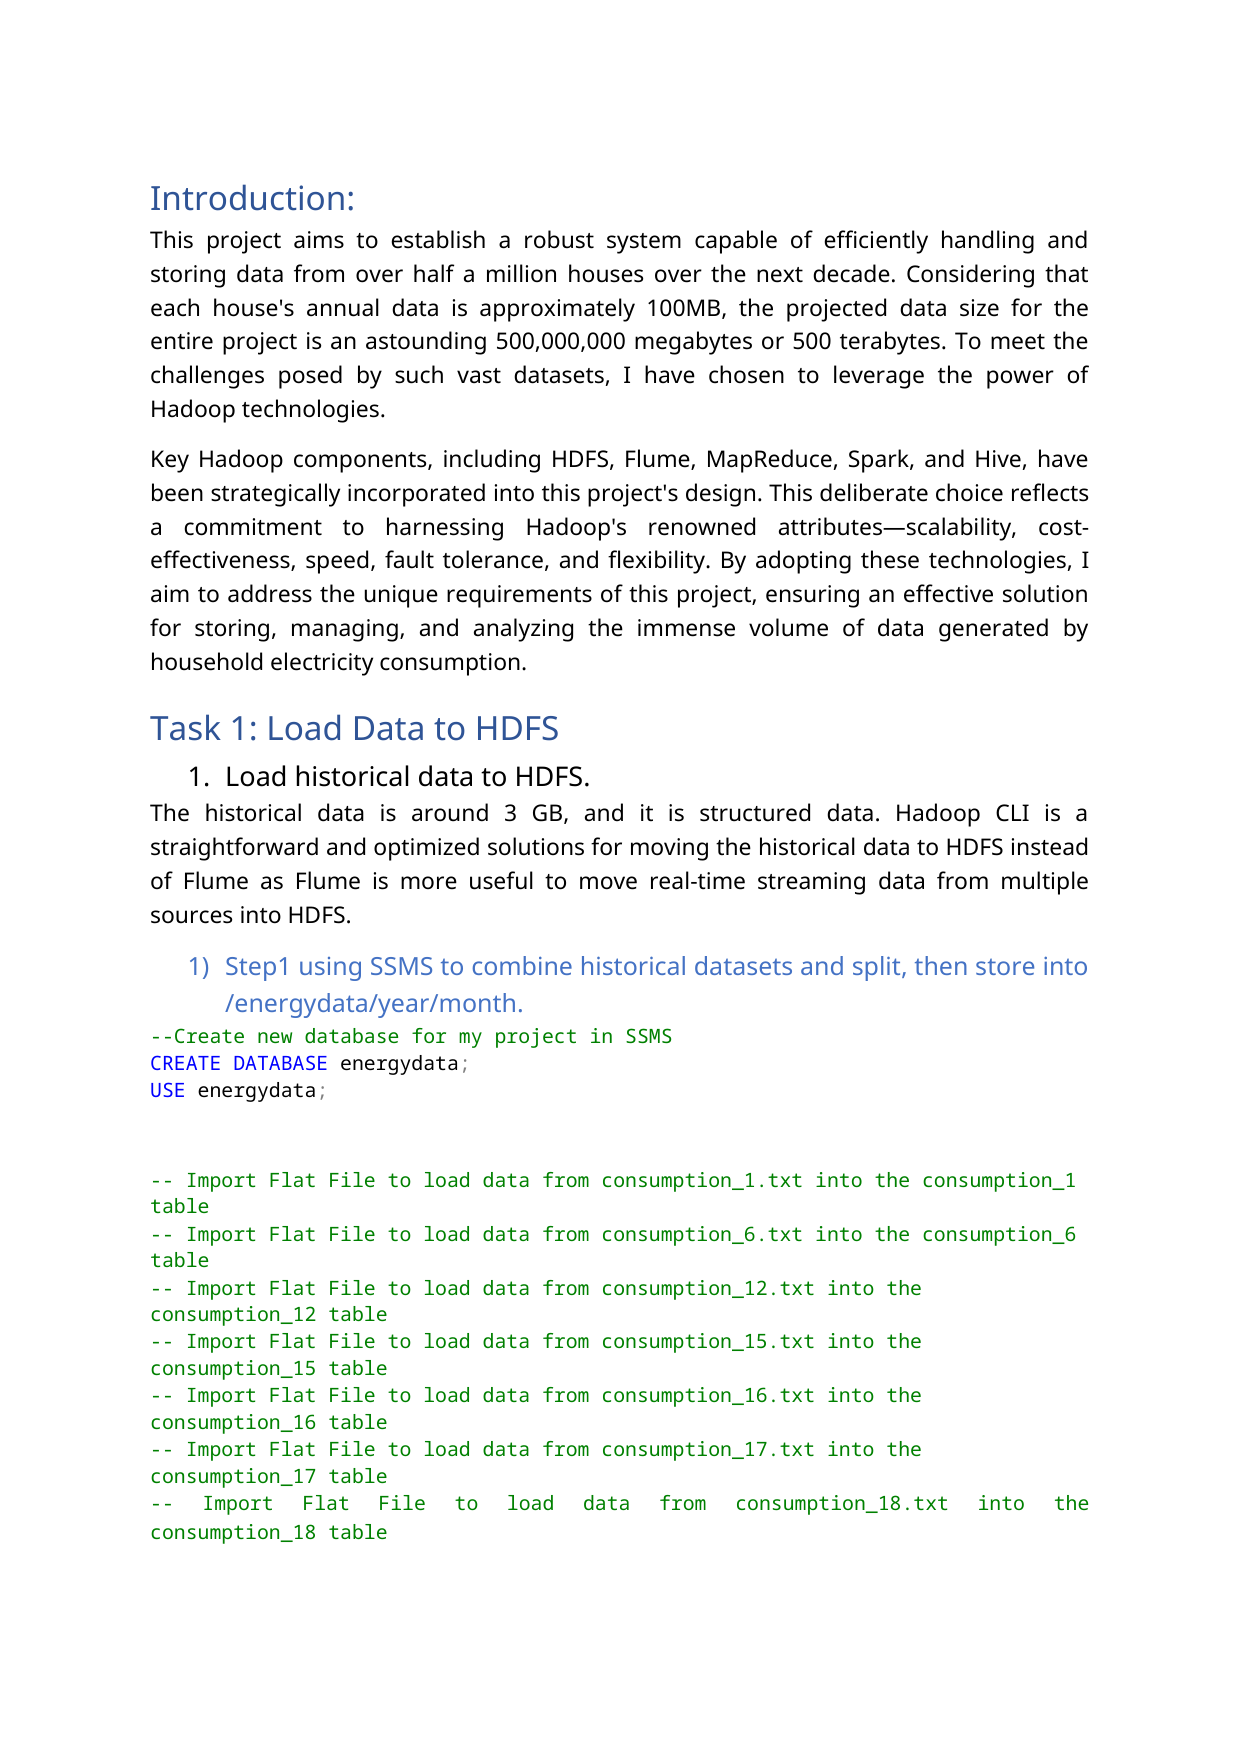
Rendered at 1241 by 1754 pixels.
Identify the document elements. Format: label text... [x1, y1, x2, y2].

text -- Import Flat File to load data from consumption_12.txt into the consumption_12 table [150, 1274, 1090, 1328]
text CREATE DATABASE energydata; [150, 1049, 1090, 1076]
text USE energydata; [150, 1076, 1090, 1103]
text --Create new database for my project in SSMS [150, 1022, 1090, 1049]
subtitle Task 1: Load Data to HDFS [150, 704, 1090, 750]
text -- Import Flat File to load data from consumption_17.txt into the consumption_17 table [150, 1436, 1090, 1489]
subtitle Load historical data to HDFS. [187, 757, 1090, 794]
subtitle Step1 using SSMS to combine historical datasets and split, then store into /energydata/year/month. [187, 949, 1090, 1020]
text -- Import Flat File to load data from consumption_1.txt into the consumption_1 table [150, 1166, 1090, 1220]
text The historical data is around 3 GB, and it is structured data. Hadoop CLI is a straightforward and optimized solutions for moving the historical data to HDFS instead of Flume as Flume is more useful to move real-time streaming data from multiple sources into HDFS. [150, 797, 1090, 930]
text -- Import Flat File to load data from consumption_6.txt into the consumption_6 table [150, 1220, 1090, 1274]
text Key Hadoop components, including HDFS, Flume, MapReduce, Spark, and Hive, have been strategically incorporated into this project's design. This deliberate choice reflects a commitment to harnessing Hadoop's renowned attributes—scalability, cost-effectiveness, speed, fault tolerance, and flexibility. By adopting these technologies, I aim to address the unique requirements of this project, ensuring an effective solution for storing, managing, and analyzing the immense volume of data generated by household electricity consumption. [150, 443, 1090, 677]
subtitle Introduction: [150, 175, 1090, 220]
text This project aims to establish a robust system capable of efficiently handling and storing data from over half a million houses over the next decade. Considering that each house's annual data is approximately 100MB, the projected data size for the entire project is an astounding 500,000,000 megabytes or 500 terabytes. To meet the challenges posed by such vast datasets, I have chosen to leverage the power of Hadoop technologies. [150, 224, 1090, 424]
text -- Import Flat File to load data from consumption_15.txt into the consumption_15 table [150, 1328, 1090, 1382]
text -- Import Flat File to load data from consumption_16.txt into the consumption_16 table [150, 1382, 1090, 1436]
text -- Import Flat File to load data from consumption_18.txt into the consumption_18 table [150, 1489, 1090, 1546]
